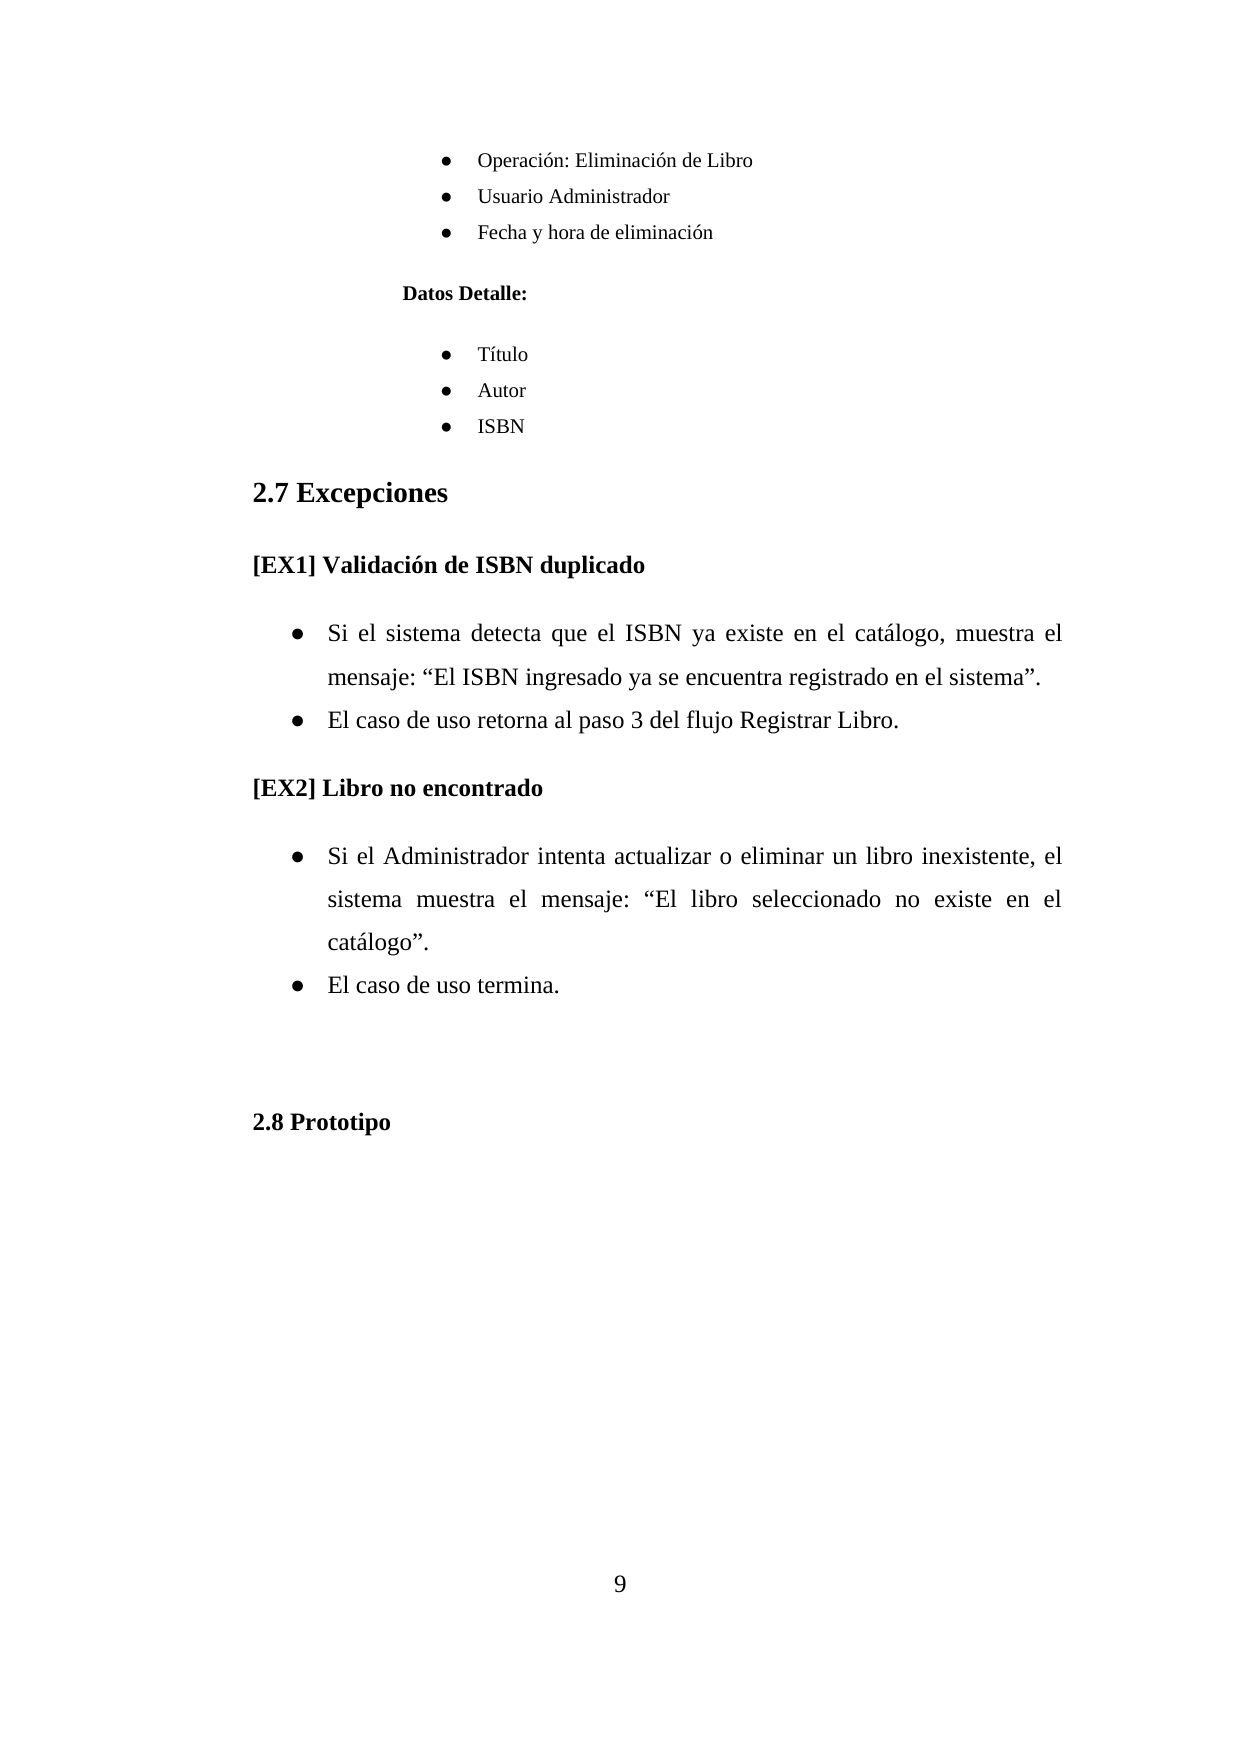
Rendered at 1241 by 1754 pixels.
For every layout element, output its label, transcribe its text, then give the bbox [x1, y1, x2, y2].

text [EX1] Validación de ISBN duplicado [177, 550, 1063, 579]
list Operación: Eliminación de Libro [440, 148, 1063, 172]
list Si el sistema detecta que el ISBN ya existe en el catálogo, muestra el mensaje: “El ISBN ingresado ya se encuentra registrado en el sistema”. [290, 618, 1063, 690]
list Usuario Administrador [440, 184, 1063, 208]
text [EX2] Libro no encontrado [252, 773, 1063, 802]
list El caso de uso retorna al paso 3 del flujo Registrar Libro. [290, 705, 1063, 733]
text Datos Detalle: [402, 281, 1063, 305]
list ISBN [440, 414, 1063, 438]
list Si el Administrador intenta actualizar o eliminar un libro inexistente, el sistema muestra el mensaje: “El libro seleccionado no existe en el catálogo”. [290, 841, 1063, 956]
text 2.7 Excepciones [177, 475, 1063, 508]
text 2.8 Prototipo [177, 1107, 1063, 1135]
list Título [440, 342, 1063, 366]
list El caso de uso termina. [290, 970, 1063, 999]
list Autor [440, 378, 1063, 402]
list Fecha y hora de eliminación [440, 220, 1063, 244]
